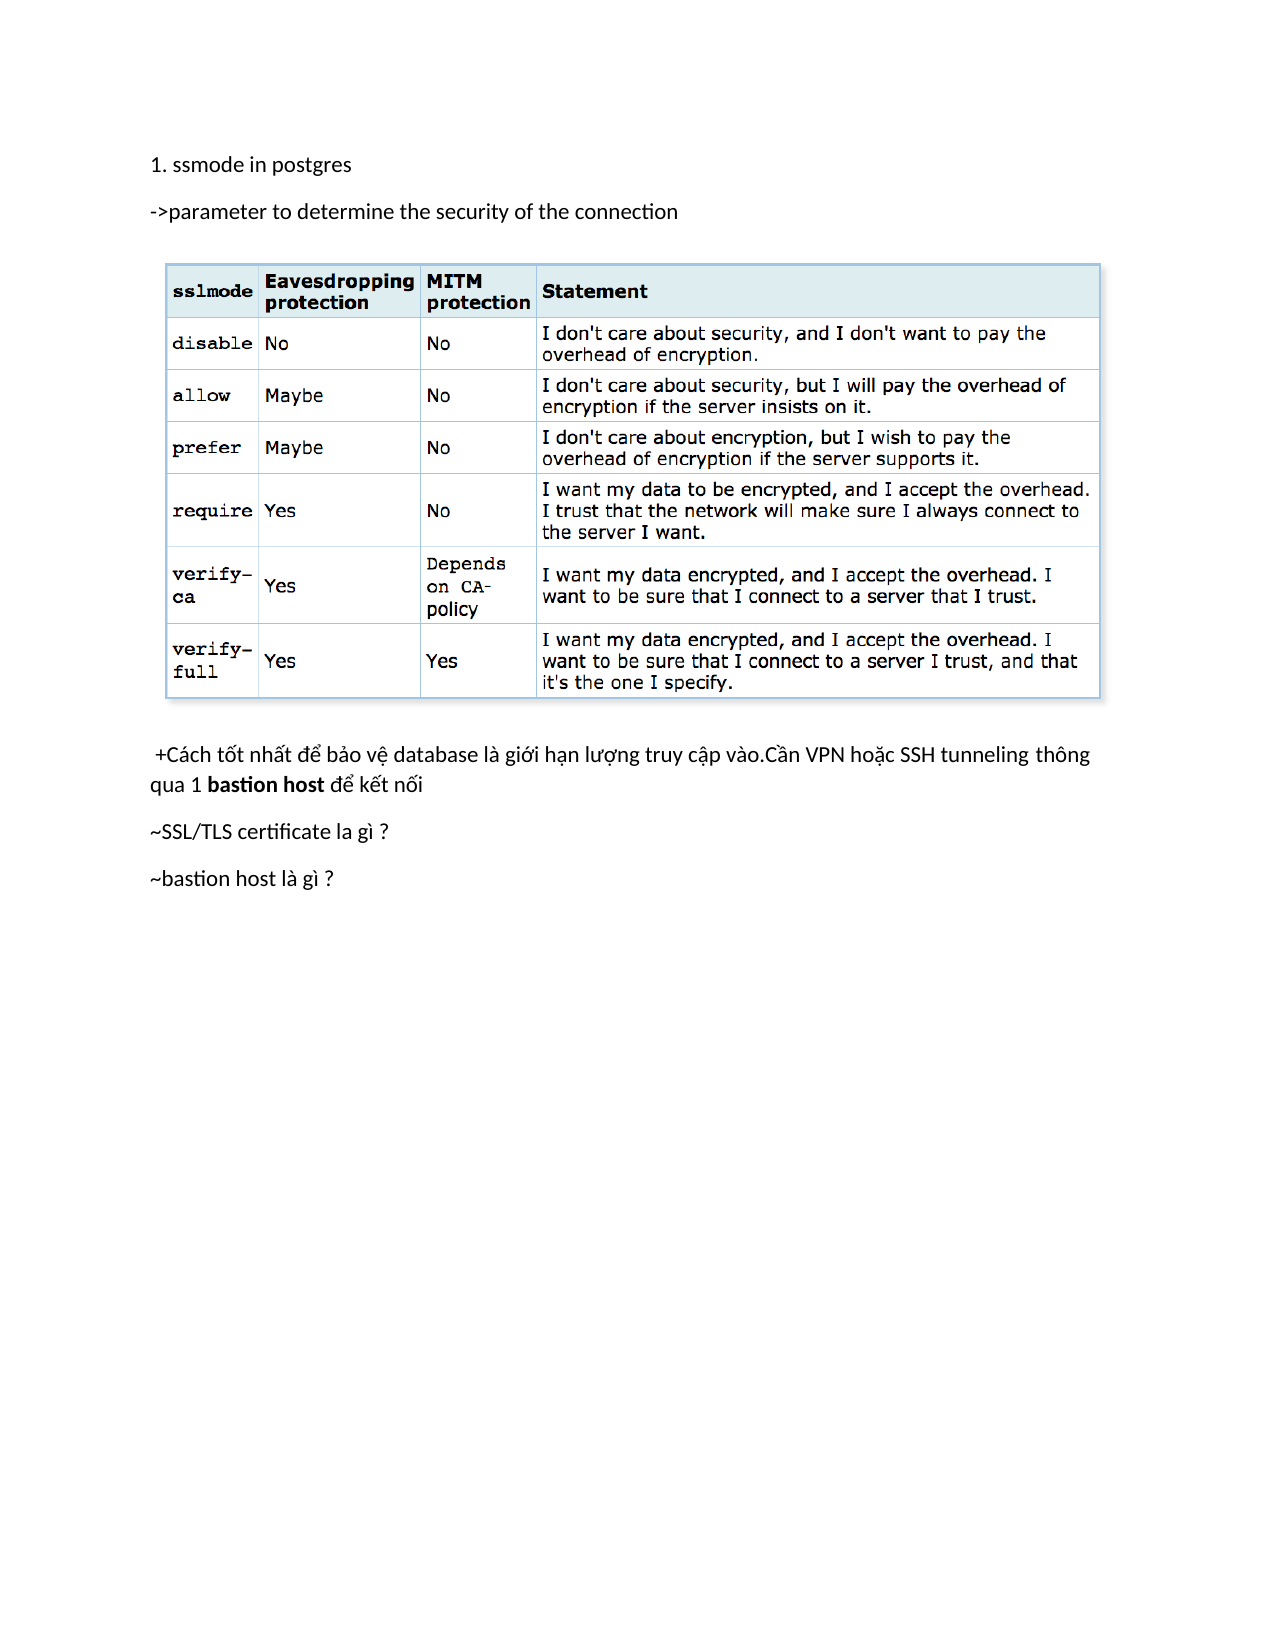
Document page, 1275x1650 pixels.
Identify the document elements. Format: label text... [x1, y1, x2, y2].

picture [150, 243, 1123, 721]
text ->parameter to determine the security of the connection [150, 197, 1125, 225]
text +Cách tốt nhất để bảo vệ database là giới hạn lượng truy cập vào.Cần VPN hoặc SSH tunneling thông qua 1 bastion host để kết nối [150, 740, 1125, 798]
text ~bastion host là gì ? [150, 864, 1125, 892]
text ~SSL/TLS certificate la gì ? [150, 817, 1125, 845]
text 1. ssmode in postgres [150, 150, 1125, 178]
